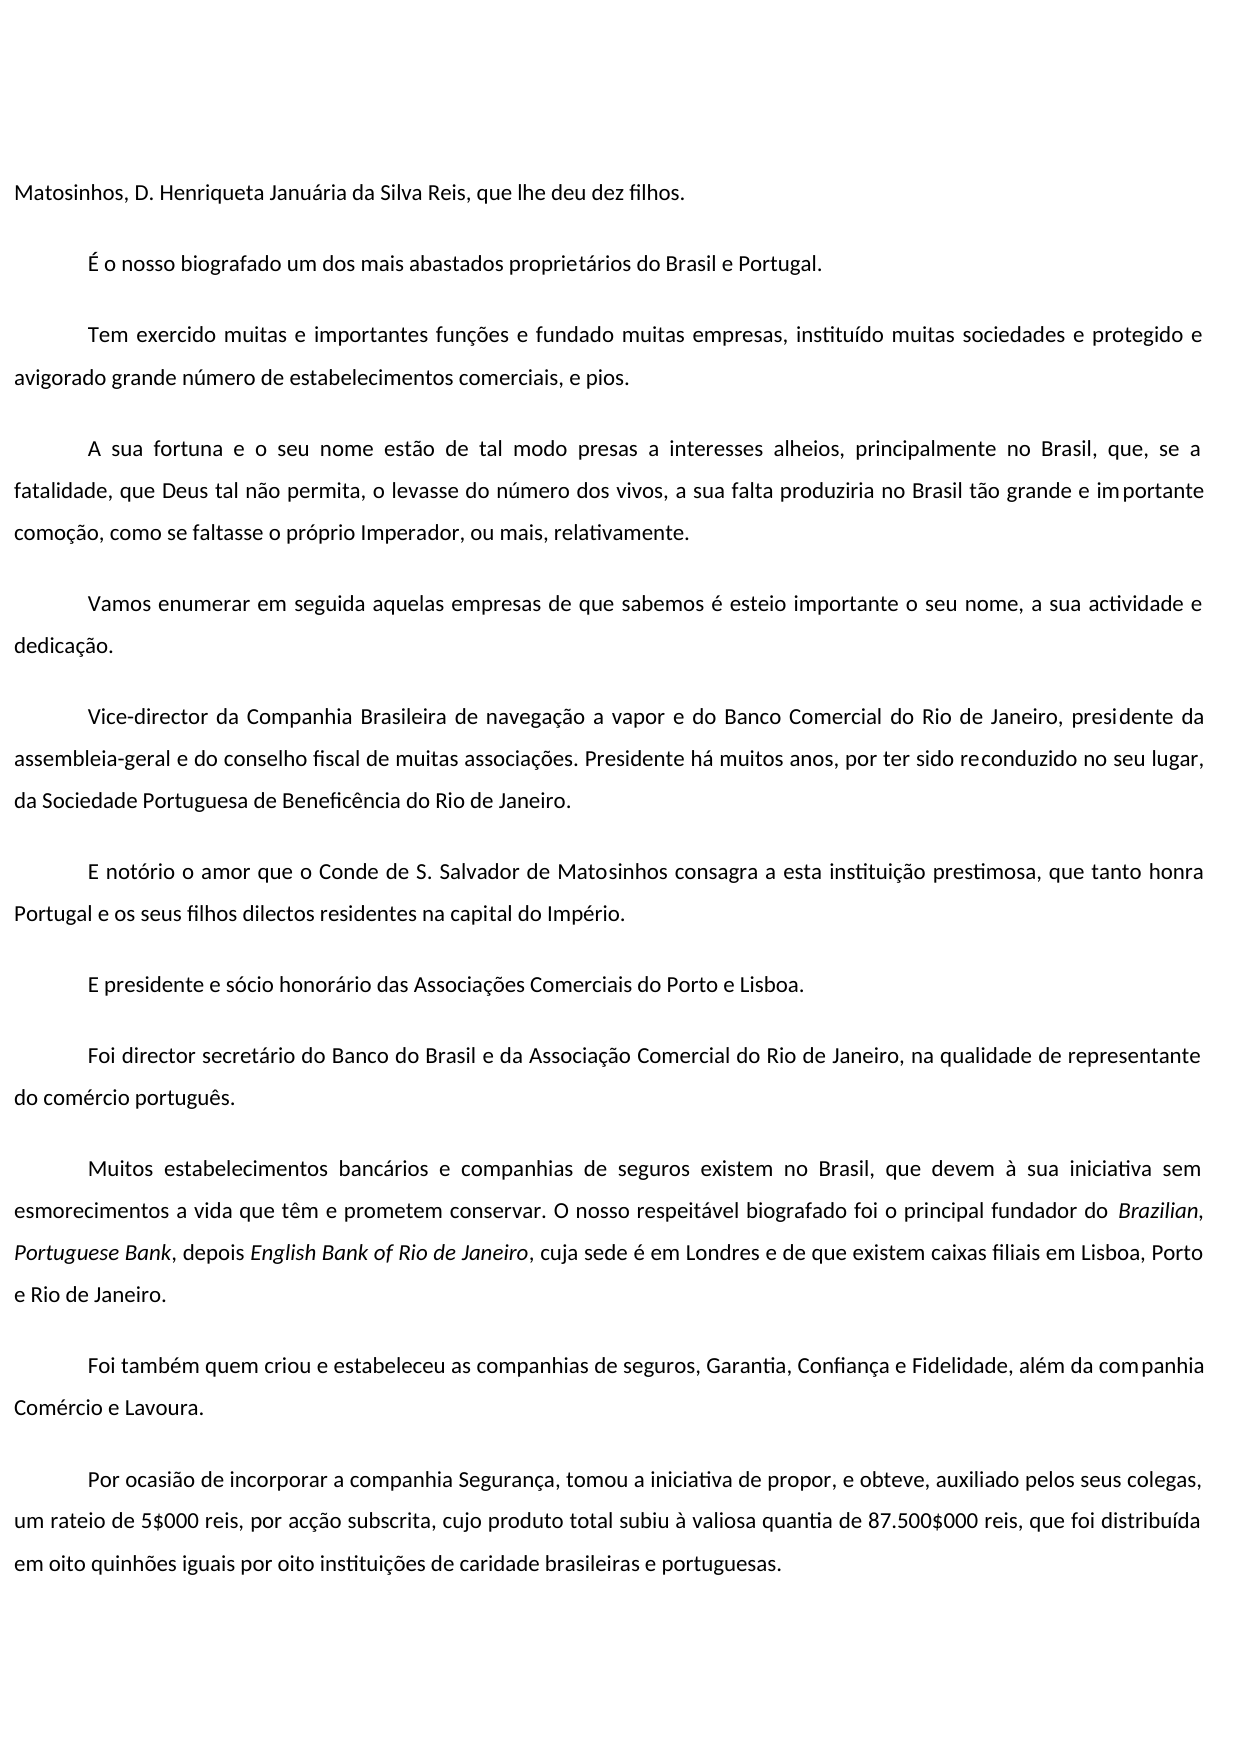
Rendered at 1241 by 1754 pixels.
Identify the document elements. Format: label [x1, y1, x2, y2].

table_cell [12, 148, 1206, 1604]
